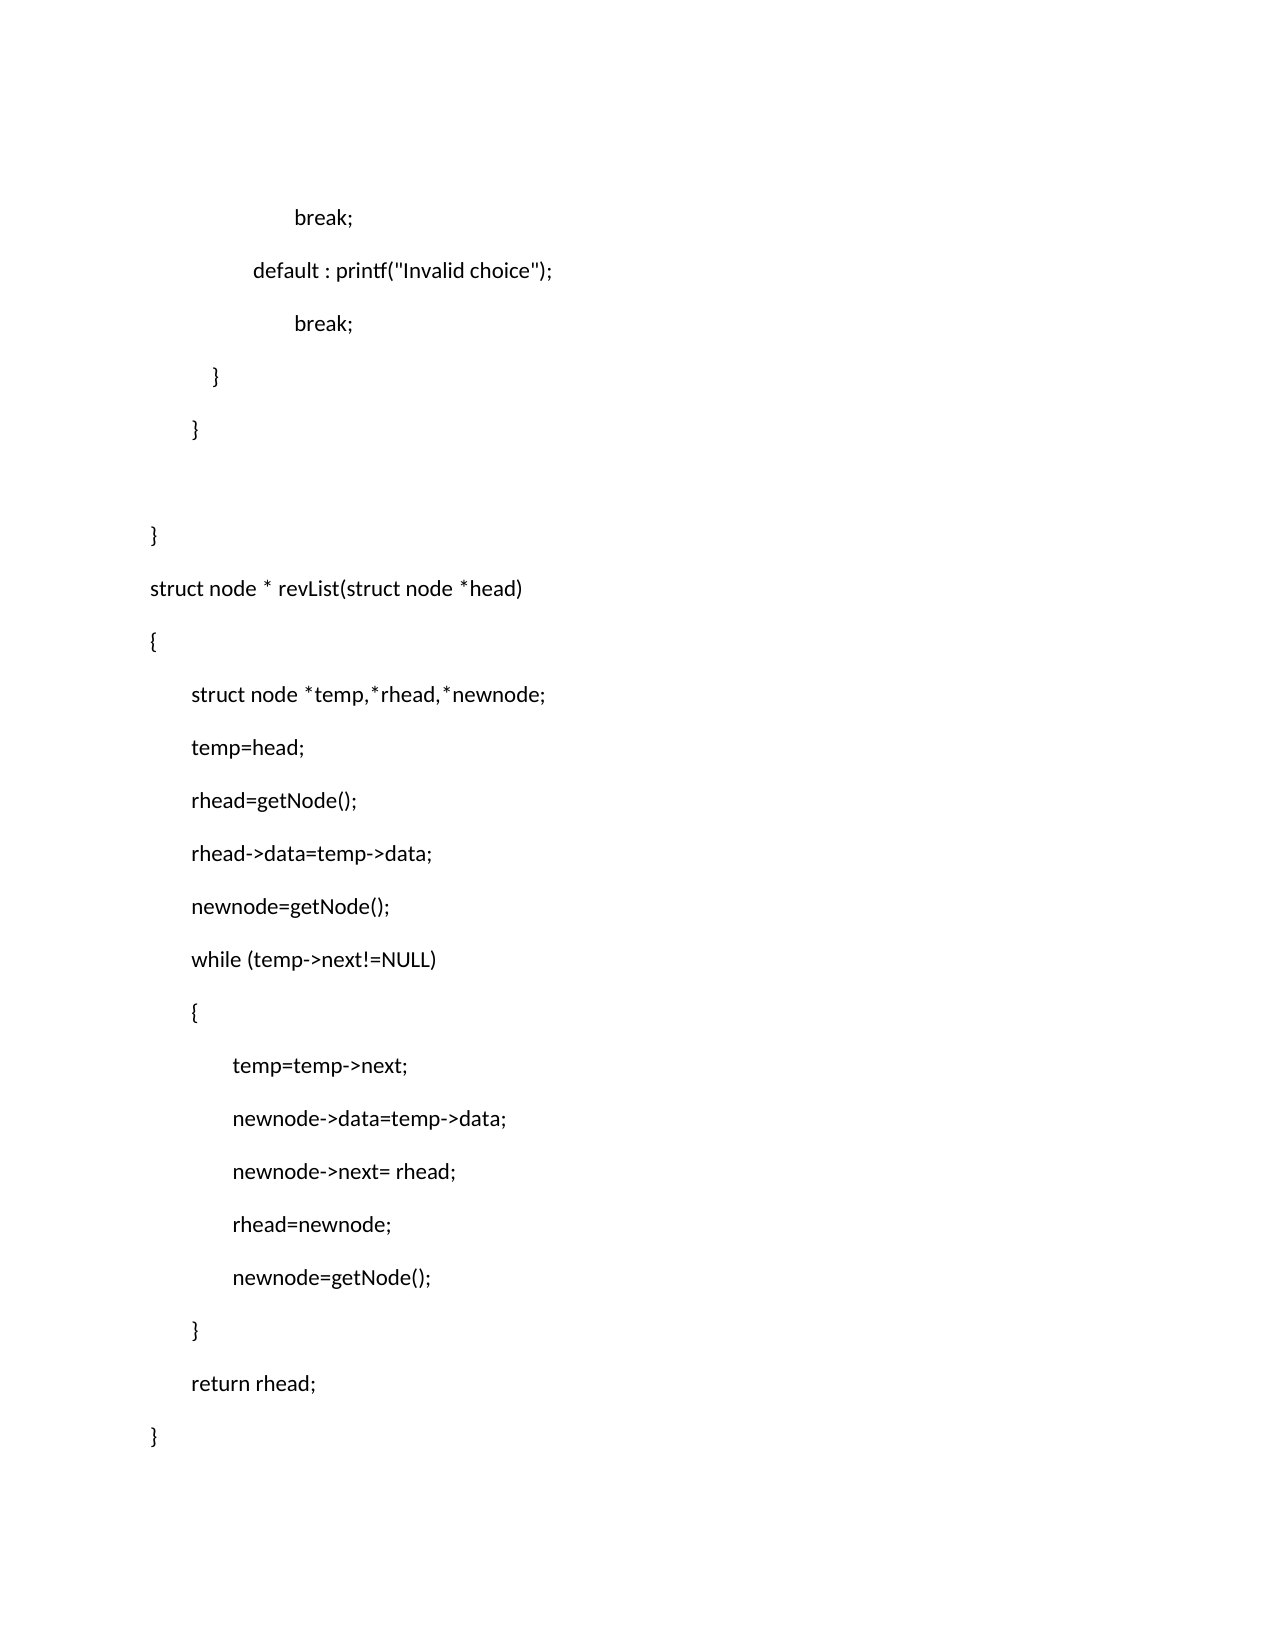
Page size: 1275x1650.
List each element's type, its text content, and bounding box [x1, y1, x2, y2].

text break; [150, 203, 1125, 231]
text temp=temp->next; [150, 1051, 1125, 1079]
text while (temp->next!=NULL) [150, 945, 1125, 973]
text newnode->data=temp->data; [150, 1104, 1125, 1132]
text newnode=getNode(); [150, 1263, 1125, 1291]
text temp=head; [150, 733, 1125, 761]
text } [150, 415, 1125, 443]
text } [150, 1316, 1125, 1344]
text struct node *temp,*rhead,*newnode; [150, 680, 1125, 708]
text rhead=getNode(); [150, 786, 1125, 814]
text default : printf("Invalid choice"); [150, 256, 1125, 284]
text } [150, 1422, 1125, 1451]
text { [150, 998, 1125, 1026]
text rhead->data=temp->data; [150, 839, 1125, 867]
text } [150, 362, 1125, 390]
text rhead=newnode; [150, 1210, 1125, 1238]
text { [150, 627, 1125, 655]
text return rhead; [150, 1369, 1125, 1397]
text } [150, 521, 1125, 549]
text break; [150, 309, 1125, 337]
text newnode->next= rhead; [150, 1157, 1125, 1185]
text newnode=getNode(); [150, 892, 1125, 920]
text struct node * revList(struct node *head) [150, 574, 1125, 602]
